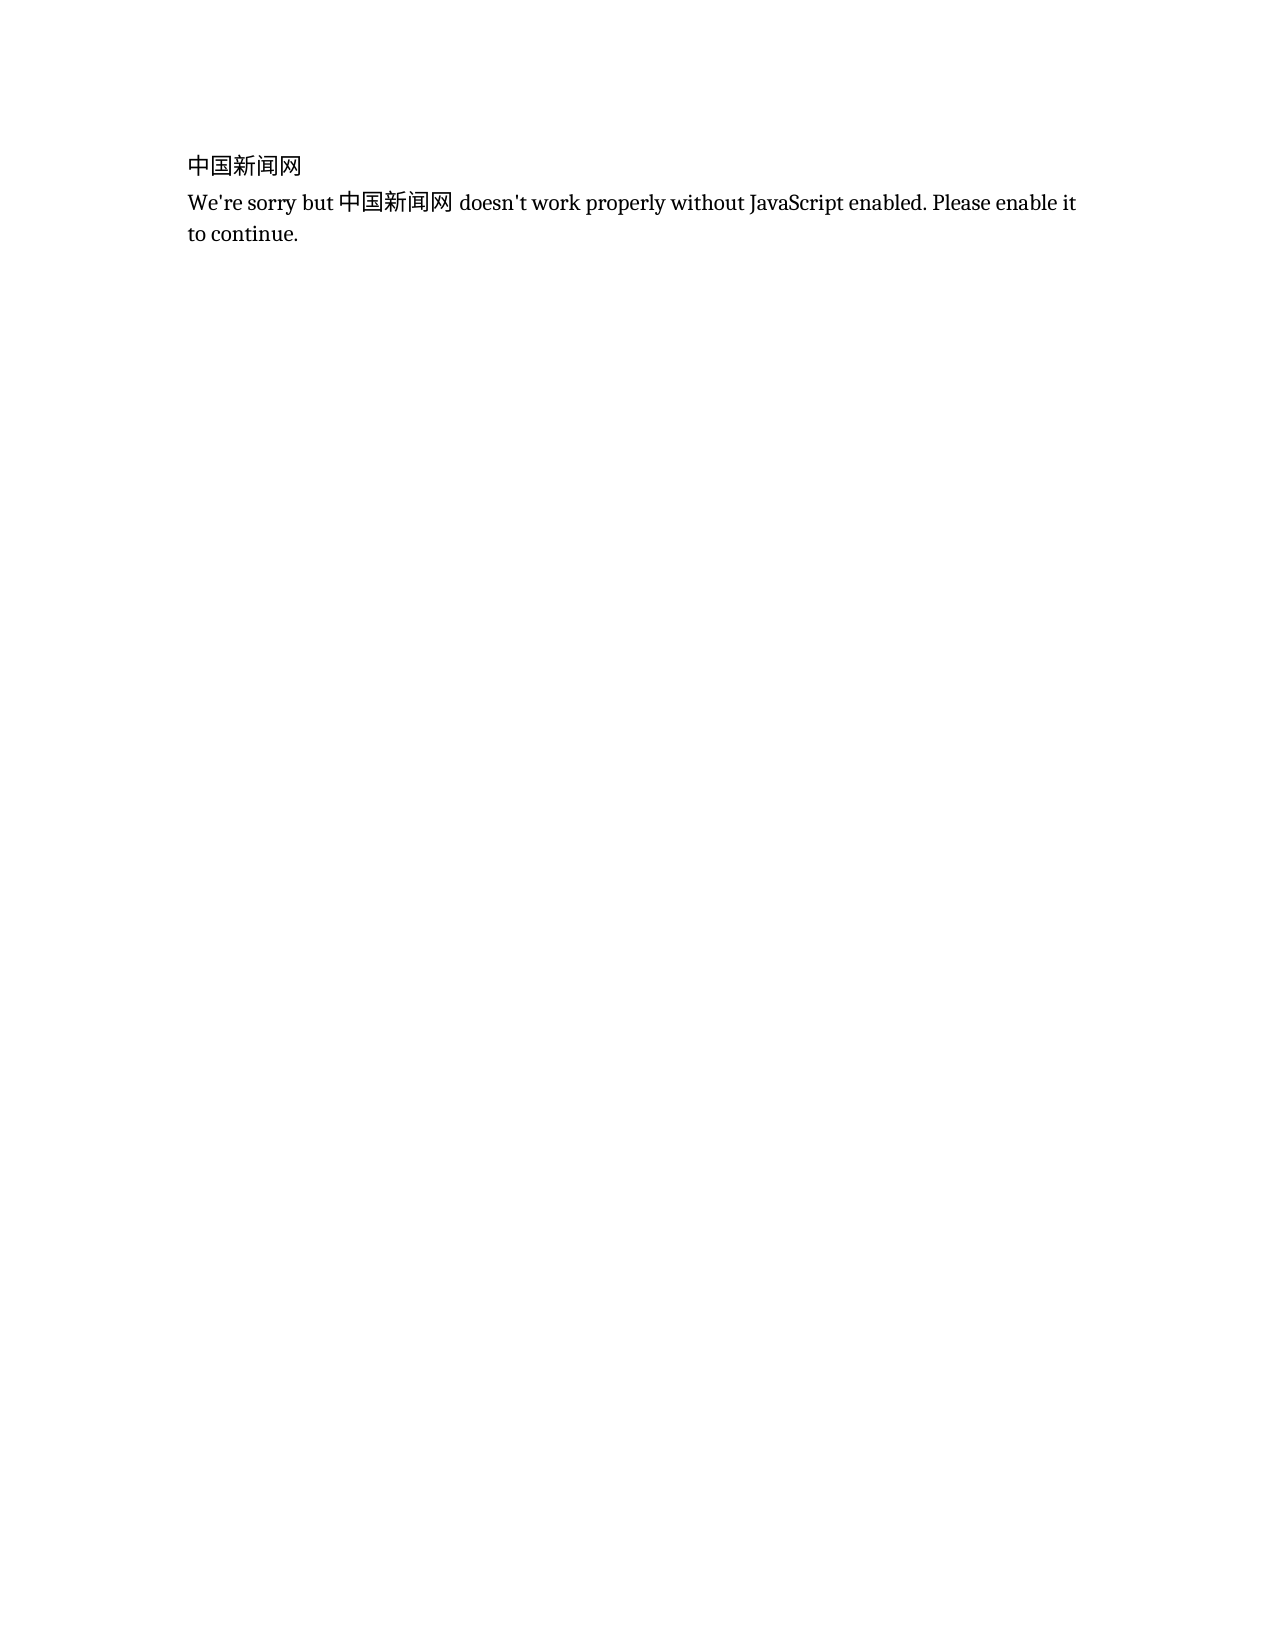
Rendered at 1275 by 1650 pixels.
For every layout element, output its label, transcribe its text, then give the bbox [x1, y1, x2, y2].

text 中国新闻网 We're sorry but 中国新闻网 doesn't work properly without JavaScript enabled. Please enable it to continue. [187, 150, 1087, 247]
